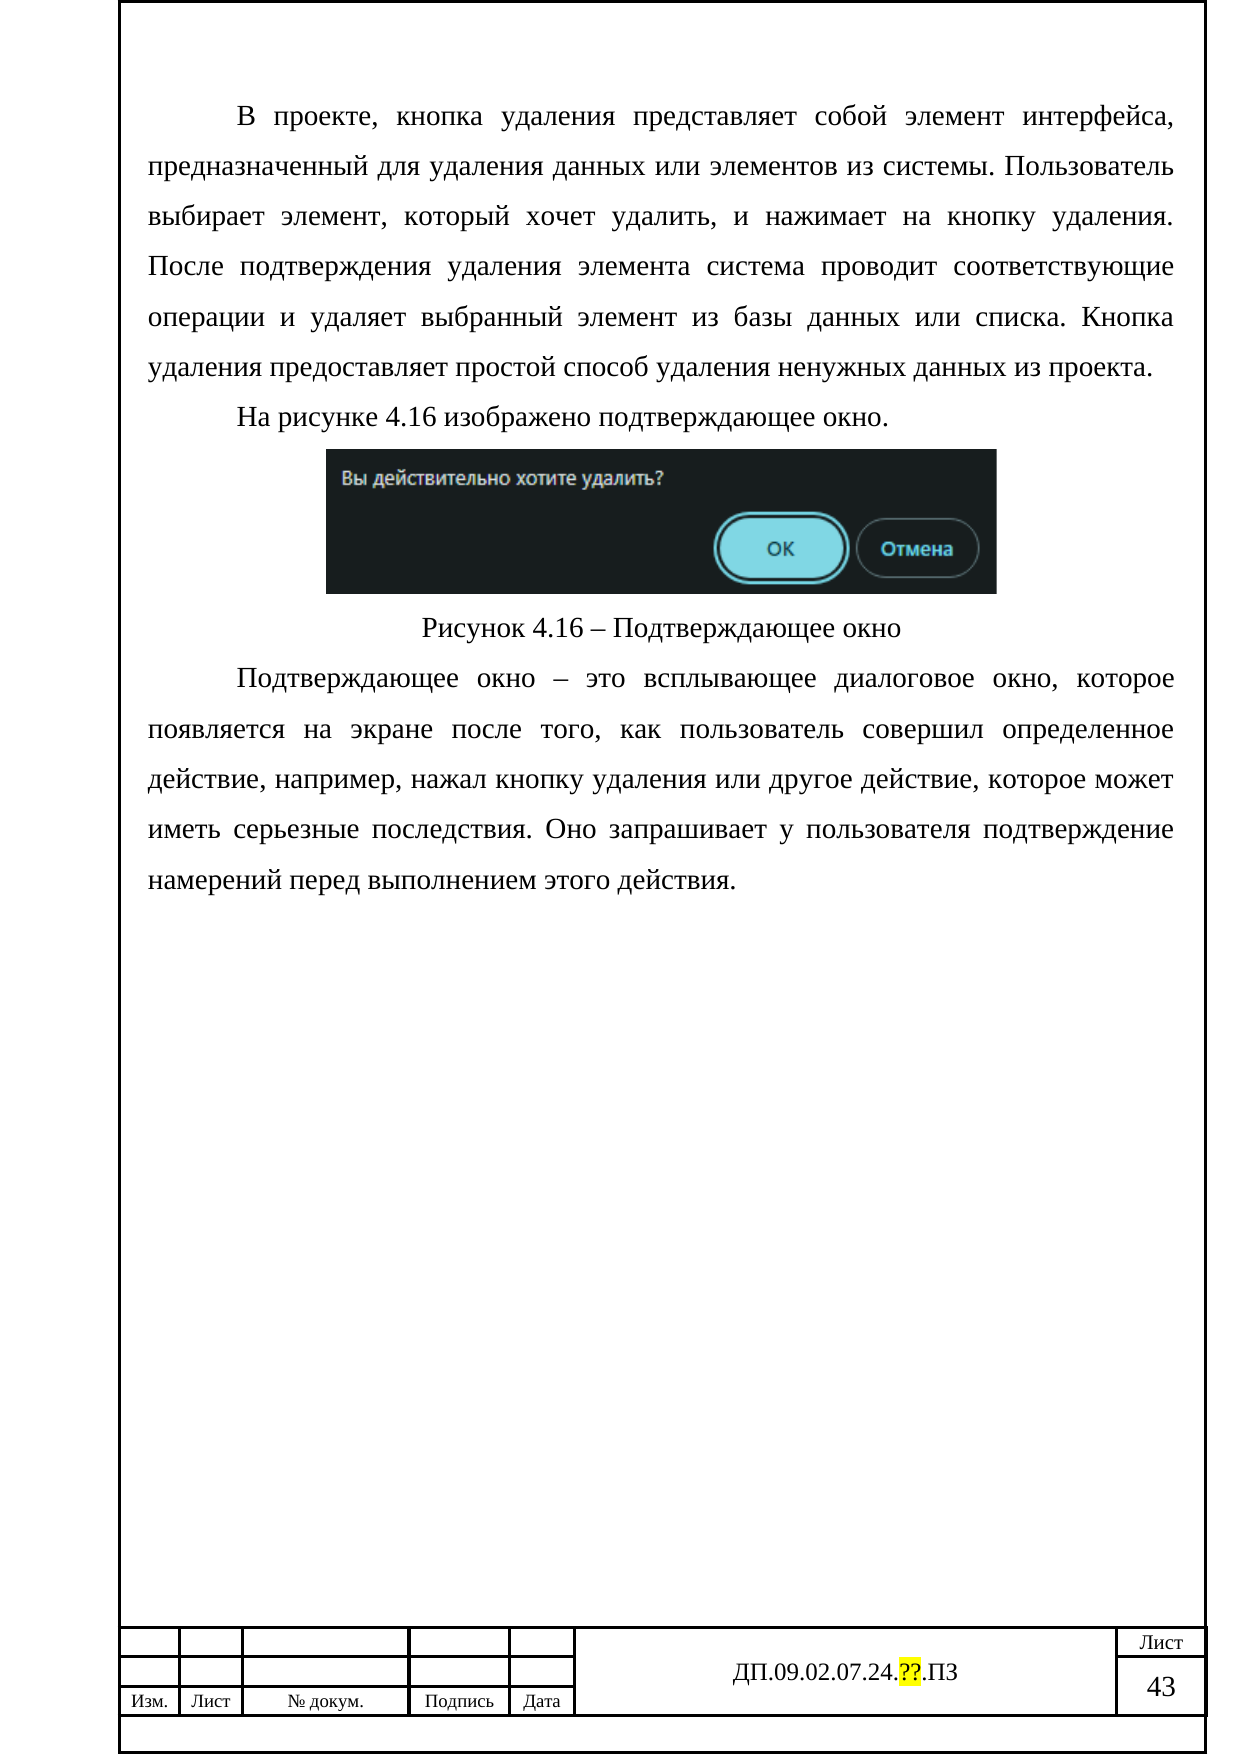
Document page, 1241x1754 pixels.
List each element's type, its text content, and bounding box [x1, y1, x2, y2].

text Рисунок 4.16 – Подтверждающее окно [148, 610, 1175, 644]
text На рисунке 4.16 изображено подтверждающее окно. [148, 399, 1175, 433]
picture [326, 449, 997, 594]
text Подтверждающее окно – это всплывающее диалоговое окно, которое появляется на экране после того, как пользователь совершил определенное действие, например, нажал кнопку удаления или другое действие, которое может иметь серьезные последствия. Оно запрашивает у пользователя подтверждение намерений перед выполнением этого действия. [148, 661, 1175, 895]
